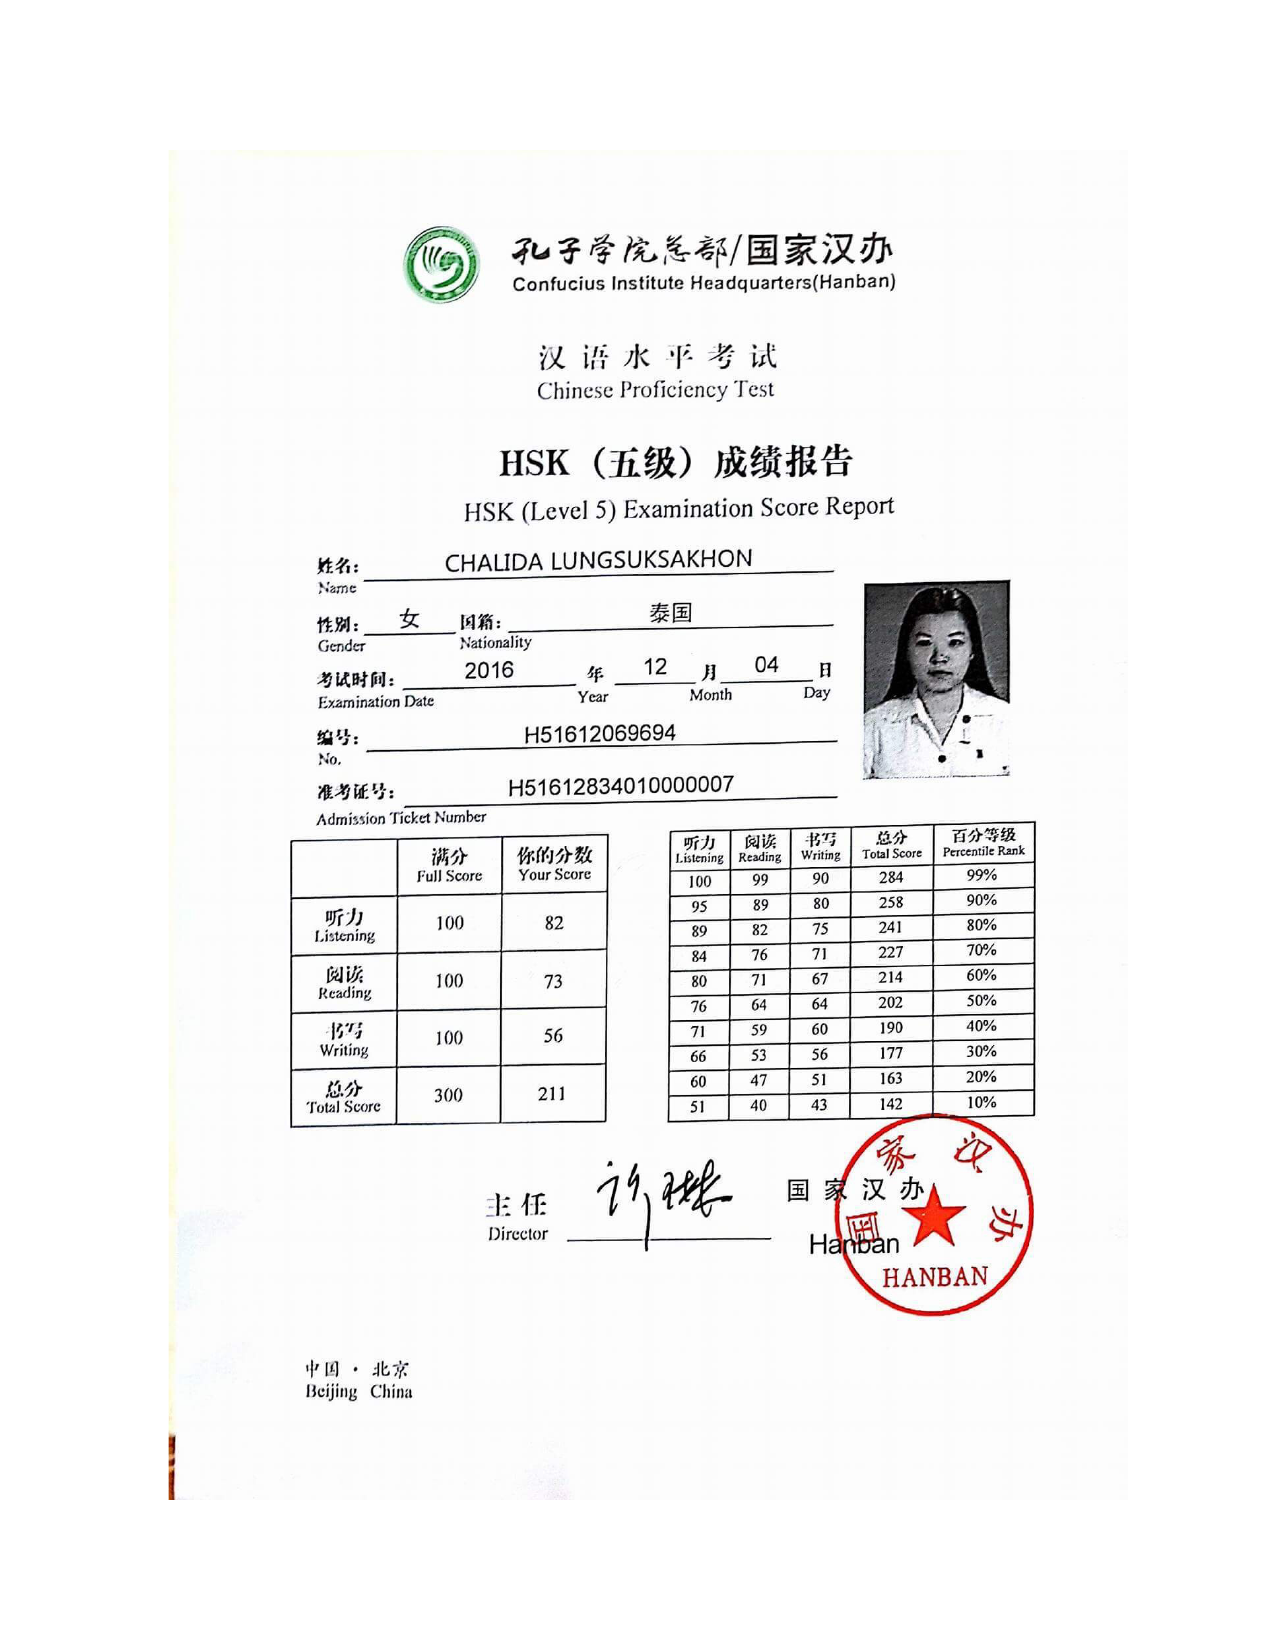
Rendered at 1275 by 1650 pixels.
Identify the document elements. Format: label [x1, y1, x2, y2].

picture [168, 150, 1129, 1500]
